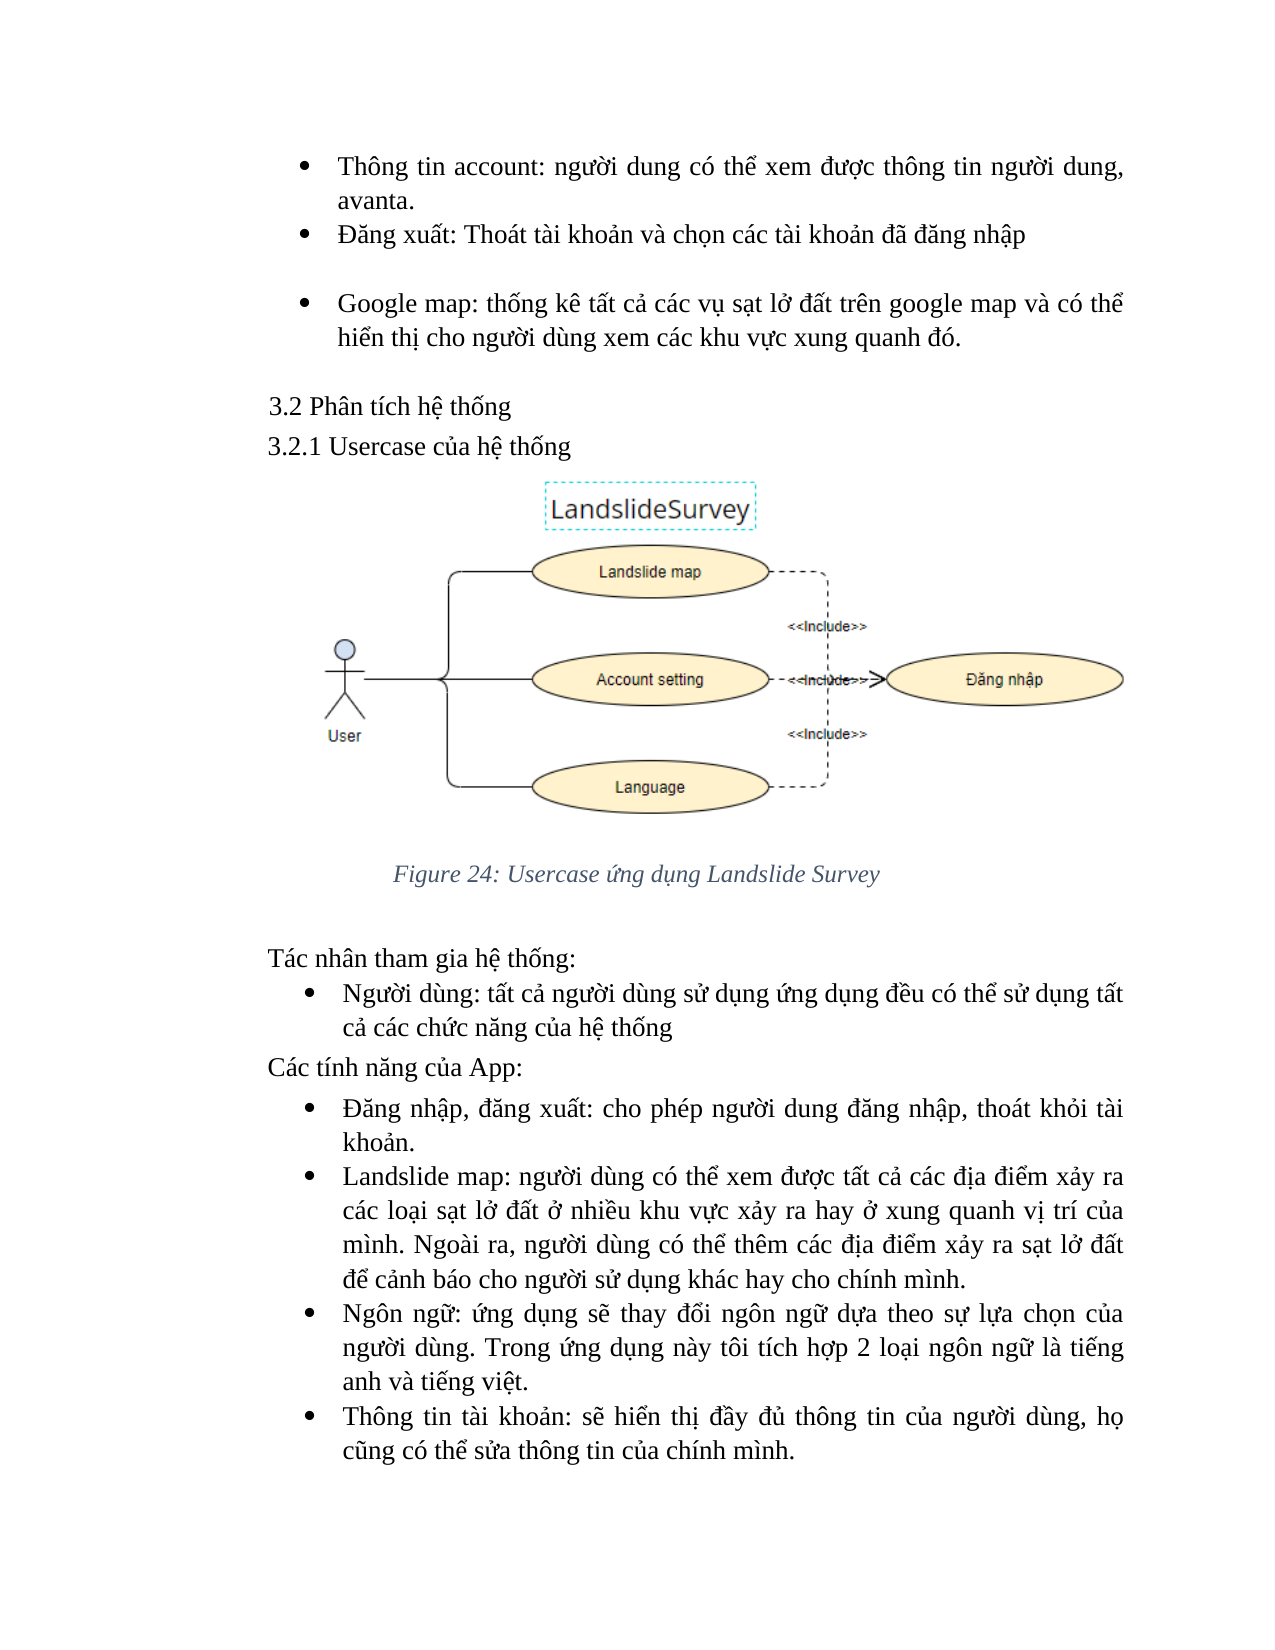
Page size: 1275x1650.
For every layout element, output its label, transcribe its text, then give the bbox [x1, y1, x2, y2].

list Ngôn ngữ: ứng dụng sẽ thay đổi ngôn ngữ dựa theo sự lựa chọn của người dùng. Trong ứng dụng này tôi tích hợp 2 loại ngôn ngữ là tiếng anh và tiếng việt. [305, 1297, 1125, 1397]
list 3.2 Phân tích hệ thống [246, 389, 1125, 421]
text Các tính năng của App: [267, 1051, 1125, 1082]
text 3.2.1 Usercase của hệ thống [192, 430, 1125, 461]
list Người dùng: tất cả người dùng sử dụng ứng dụng đều có thể sử dụng tất cả các chức năng của hệ thống [305, 977, 1125, 1042]
picture [267, 470, 1154, 856]
list Google map: thống kê tất cả các vụ sạt lở đất trên google map và có thể hiển thị cho người dùng xem các khu vực xung quanh đó. [300, 287, 1125, 352]
list Đăng xuất: Thoát tài khoản và chọn các tài khoản đã đăng nhập [300, 218, 1125, 250]
list Đăng nhập, đăng xuất: cho phép người dung đăng nhập, thoát khỏi tài khoản. [305, 1092, 1125, 1157]
text Figure 24: Usercase ứng dụng Landslide Survey [150, 859, 1125, 887]
list Thông tin tài khoản: sẽ hiển thị đầy đủ thông tin của người dùng, họ cũng có thể sửa thông tin của chính mình. [305, 1399, 1125, 1465]
list Thông tin account: người dung có thể xem được thông tin người dung, avanta. [300, 150, 1125, 215]
list Landslide map: người dùng có thể xem được tất cả các địa điểm xảy ra các loại sạt lở đất ở nhiều khu vực xảy ra hay ở xung quanh vị trí của mình. Ngoài ra, người dùng có thể thêm các địa điểm xảy ra sạt lở đất để cảnh báo cho người sử dụng khác hay cho chính mình. [305, 1160, 1125, 1294]
list Tác nhân tham gia hệ thống: [245, 942, 1125, 974]
